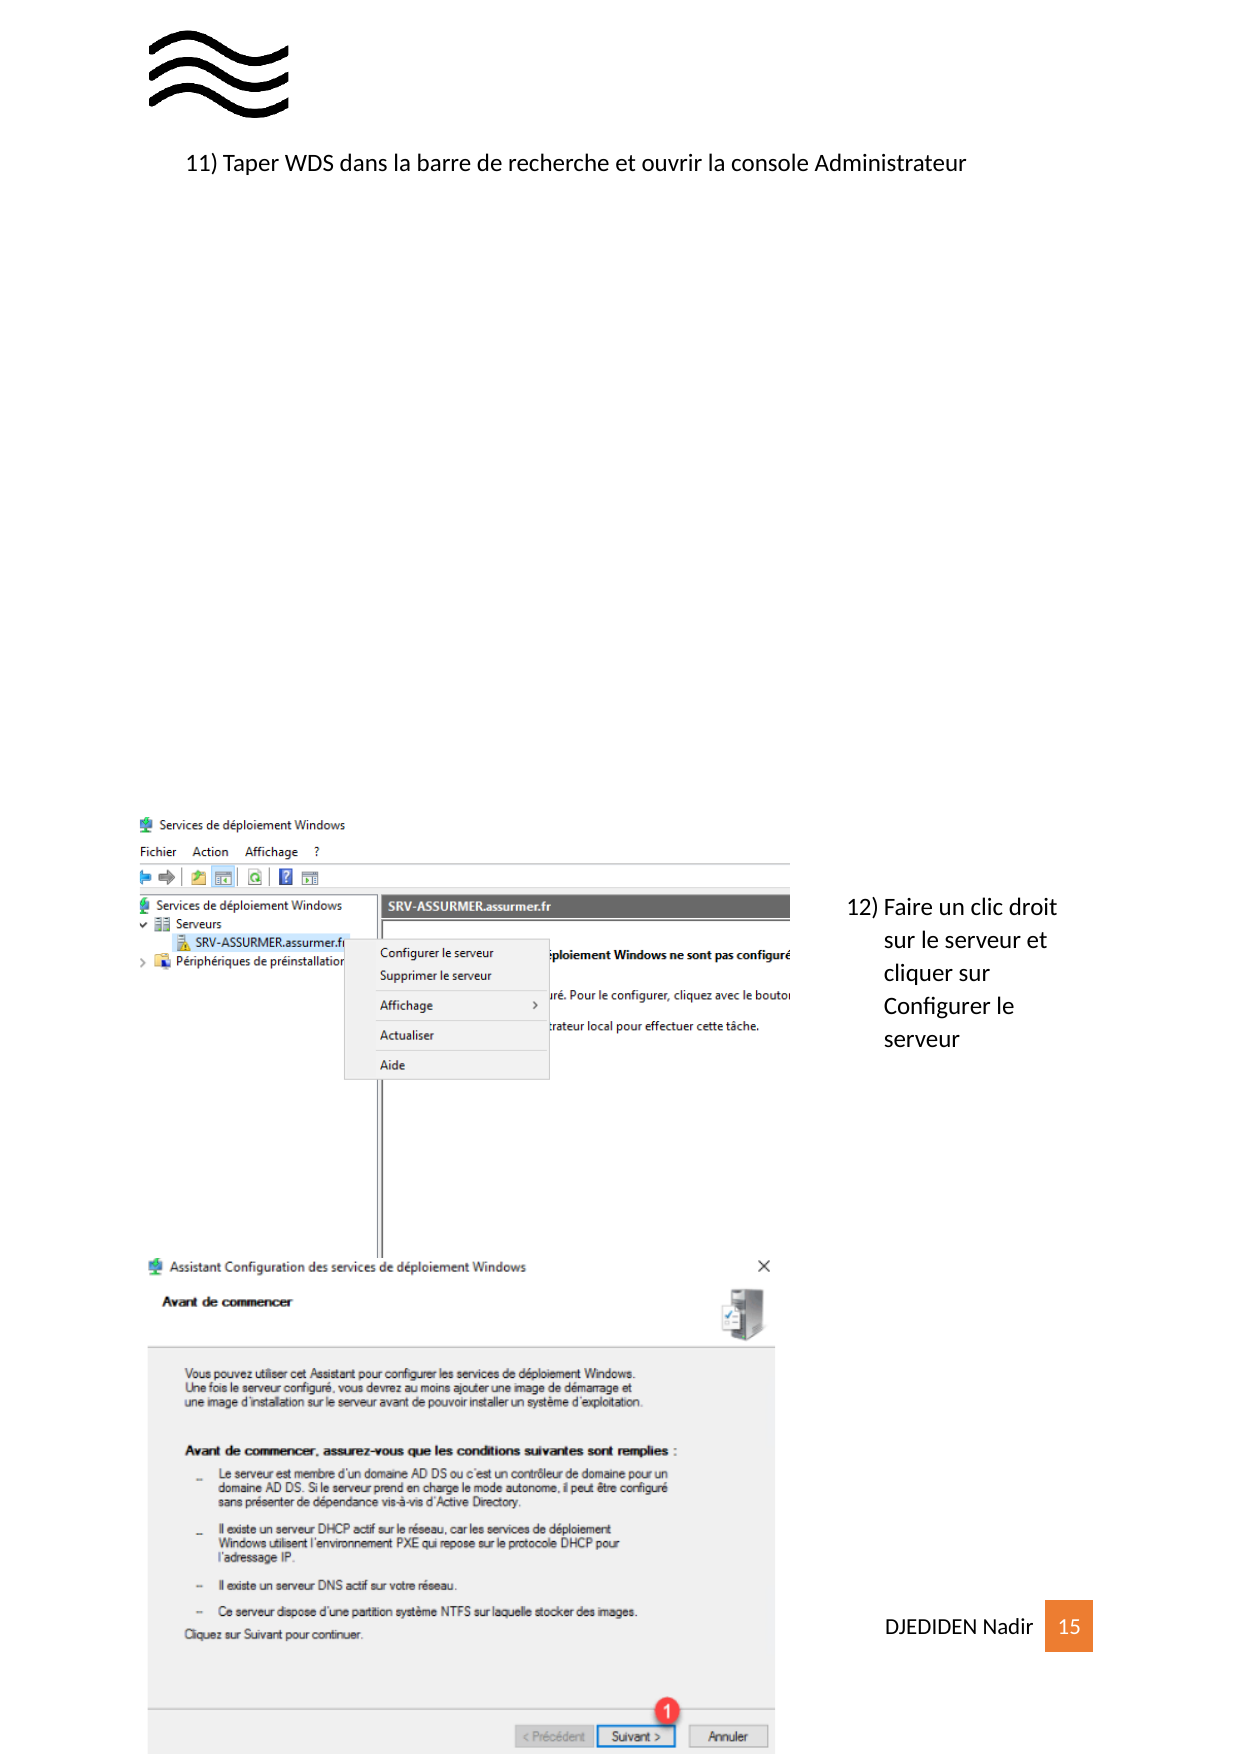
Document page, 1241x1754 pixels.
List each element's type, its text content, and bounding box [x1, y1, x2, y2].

picture [147, 20, 288, 124]
picture [139, 817, 790, 1754]
list Faire un clic droit sur le serveur et cliquer sur Configurer le serveur [790, 891, 1093, 1053]
list Taper WDS dans la barre de recherche et ouvrir la console Administrateur [185, 148, 1093, 178]
